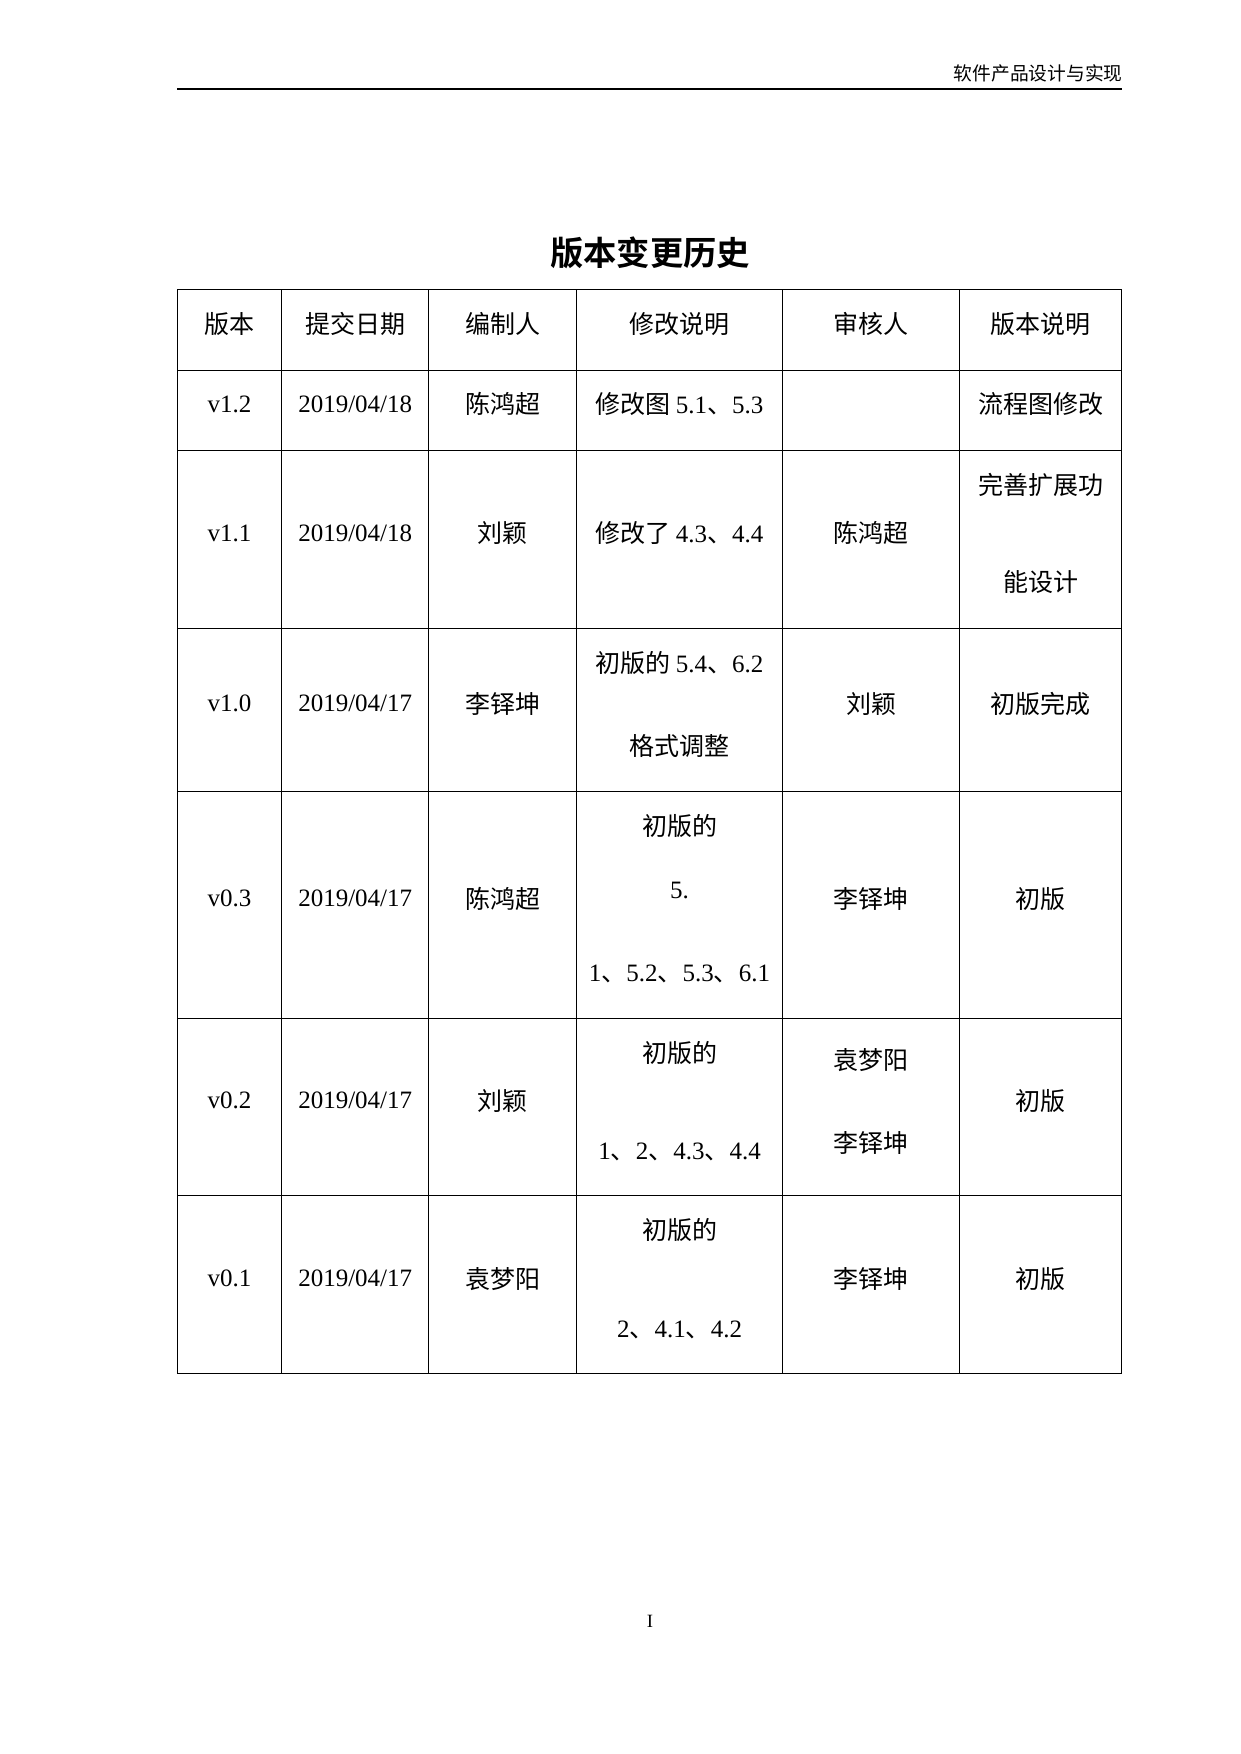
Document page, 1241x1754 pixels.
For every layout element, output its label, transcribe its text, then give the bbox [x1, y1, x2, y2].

table_header 修改说明 [577, 290, 782, 369]
table_header 编制人 [429, 290, 576, 369]
table_cell 刘颖 [429, 451, 576, 628]
table_cell 2019/04/17 [282, 629, 428, 791]
table_cell [783, 371, 959, 450]
table_cell 初版 [960, 1196, 1121, 1373]
table_cell 李铎坤 [783, 792, 959, 1018]
table_header 提交日期 [282, 290, 428, 369]
table_cell 陈鸿超 [783, 451, 959, 628]
table_cell 袁梦阳 李铎坤 [783, 1019, 959, 1195]
table_cell v0.3 [178, 792, 281, 1018]
table_cell v1.0 [178, 629, 281, 791]
table_cell 李铎坤 [429, 629, 576, 791]
table_cell 2019/04/17 [282, 792, 428, 1018]
table_cell 2019/04/17 [282, 1196, 428, 1373]
table_cell 初版的1、2、4.3、4.4 [577, 1019, 782, 1195]
table_cell 初版 [960, 792, 1121, 1018]
table_header 审核人 [783, 290, 959, 369]
table_cell 初版完成 [960, 629, 1121, 791]
table_cell 初版 [960, 1019, 1121, 1195]
table_cell 初版的5.1、5.2、5.3、6.1 [577, 792, 782, 1018]
table_cell 陈鸿超 [429, 792, 576, 1018]
table_cell 修改了4.3、4.4 [577, 451, 782, 628]
table_cell v0.2 [178, 1019, 281, 1195]
table_cell 2019/04/17 [282, 1019, 428, 1195]
title 版本变更历史 [177, 218, 1122, 283]
table_cell 流程图修改 [960, 371, 1121, 450]
table_cell v1.1 [178, 451, 281, 628]
table_cell 袁梦阳 [429, 1196, 576, 1373]
table_cell 2019/04/18 [282, 451, 428, 628]
table_cell 刘颖 [429, 1019, 576, 1195]
table_cell 李铎坤 [783, 1196, 959, 1373]
table_cell v1.2 [178, 371, 281, 450]
table_cell 陈鸿超 [429, 371, 576, 450]
table_header 版本 [178, 290, 281, 369]
table_cell 初版的5.4、6.2 格式调整 [577, 629, 782, 791]
table_header 版本说明 [960, 290, 1121, 369]
table_cell 刘颖 [783, 629, 959, 791]
table_cell 2019/04/18 [282, 371, 428, 450]
table_cell 修改图5.1、5.3 [577, 371, 782, 450]
table_cell v0.1 [178, 1196, 281, 1373]
table_cell 完善扩展功能设计 [960, 451, 1121, 628]
table_cell 初版的2、4.1、4.2 [577, 1196, 782, 1373]
